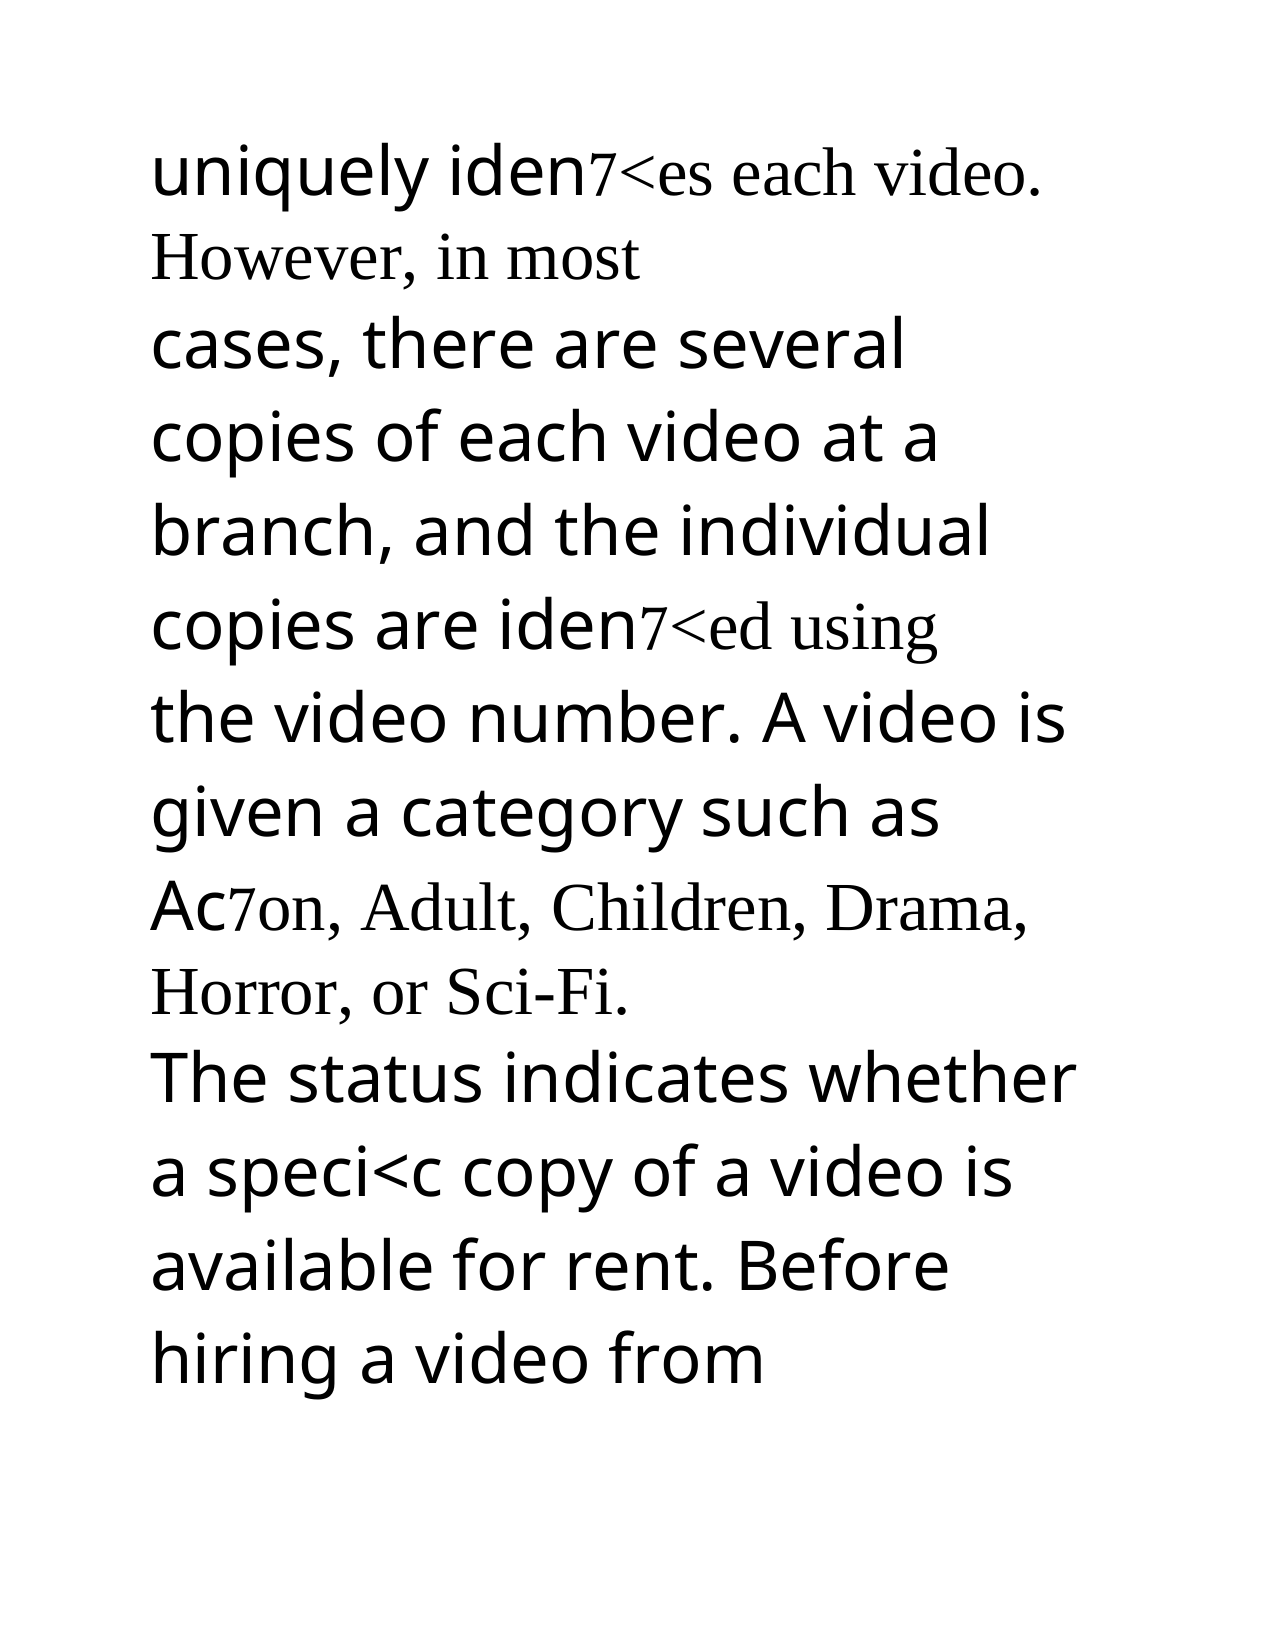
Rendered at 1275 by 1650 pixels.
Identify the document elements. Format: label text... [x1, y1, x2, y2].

text The status indicates whether a speci<c copy of a video is available for rent. Before hiring a video from [150, 1029, 1125, 1404]
text the video number. A video is given a category such as Acon, Adult, Children, Drama, Horror, or Sci-Fi. [150, 669, 1125, 1029]
text cases, there are several copies of each video at a branch, and the individual copies are iden<ed using [150, 294, 1125, 669]
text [150, 122, 1125, 294]
